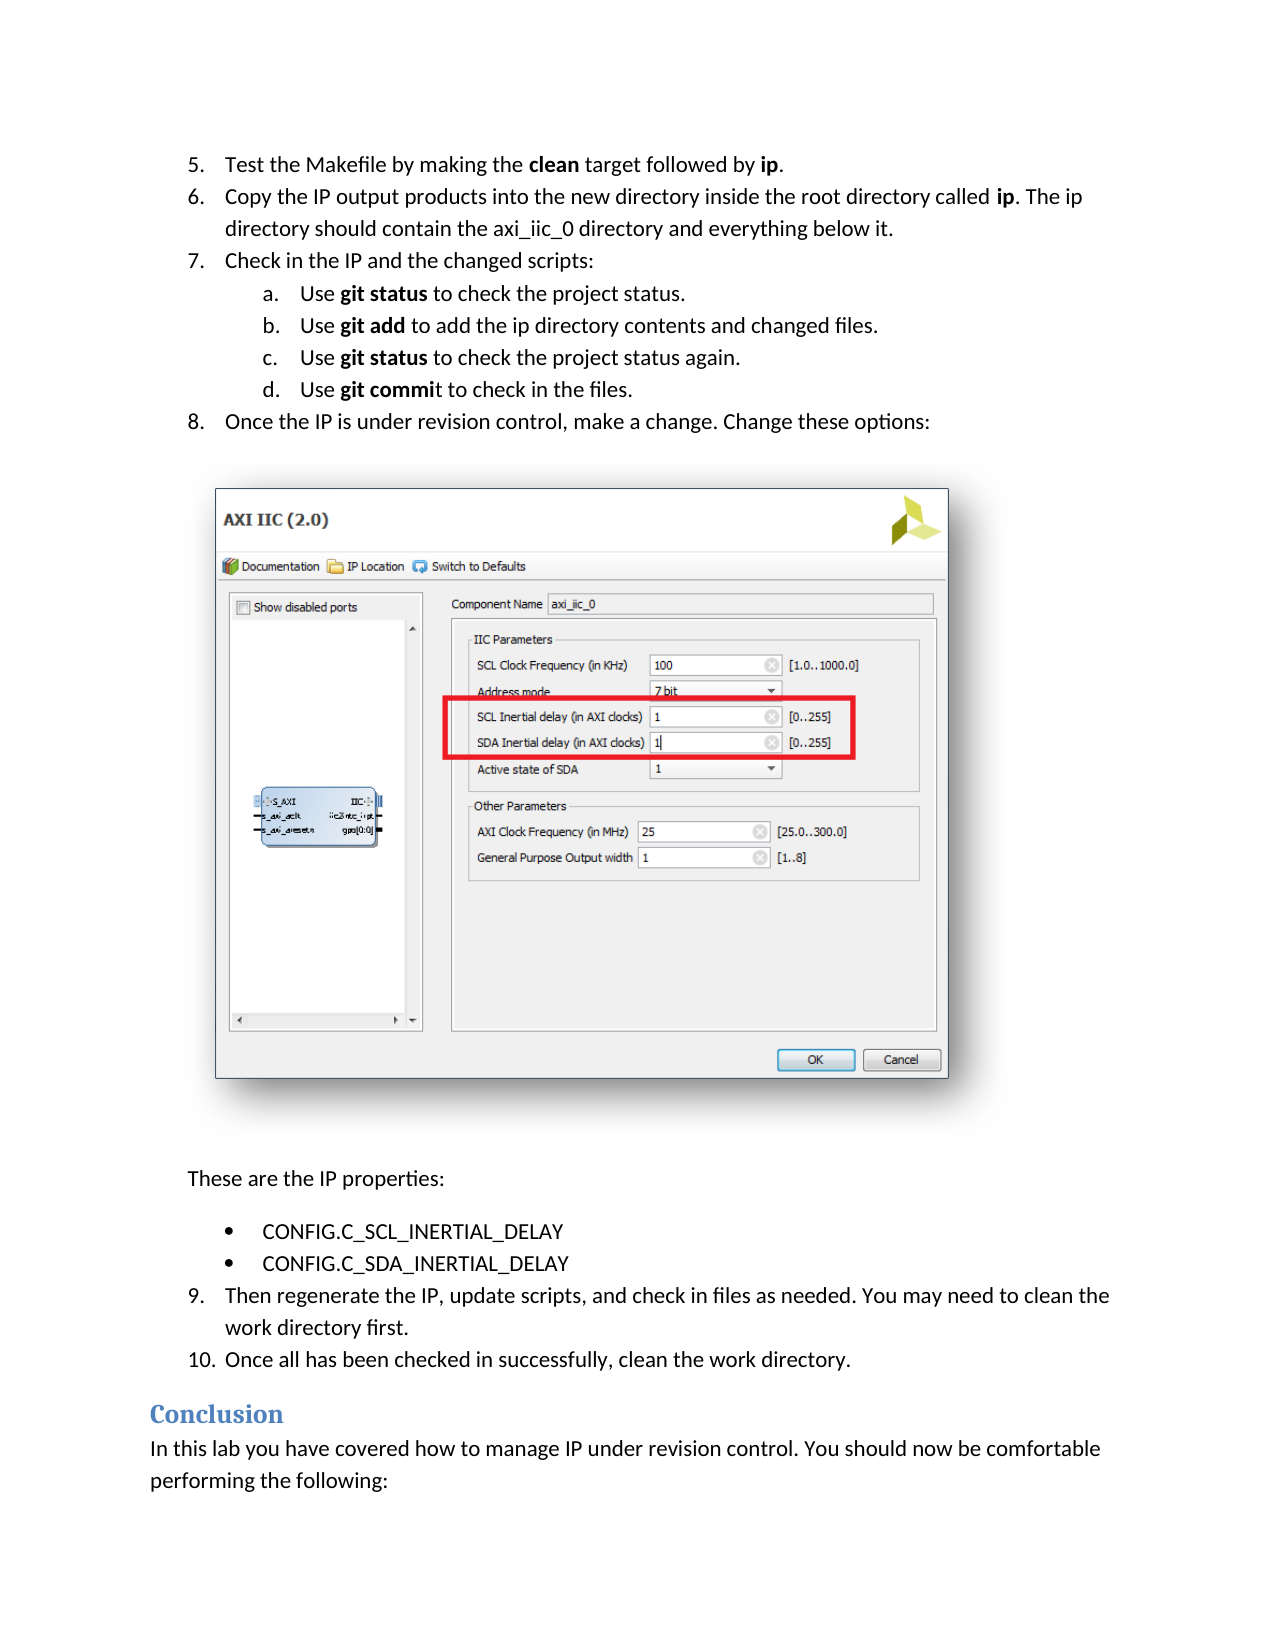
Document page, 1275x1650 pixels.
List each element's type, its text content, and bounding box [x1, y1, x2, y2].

list Use git status to check the project status again. [262, 343, 1125, 371]
list CONFIG.C_SDA_INERTIAL_DELAY [225, 1249, 1125, 1277]
list Copy the IP output products into the new directory inside the root directory called ip. The ip directory should contain the axi_iic_0 directory and everything below it. [187, 182, 1125, 242]
list Use git commit to check in the files. [262, 375, 1125, 403]
list Use git status to check the project status. [262, 279, 1125, 307]
list Once all has been checked in successfully, clean the work directory. [187, 1346, 1125, 1374]
list CONFIG.C_SCL_INERTIAL_DELAY [225, 1217, 1125, 1245]
picture [215, 488, 949, 1079]
list Once the IP is under revision control, make a change. Change these options: [187, 407, 1125, 436]
text In this lab you have covered how to manage IP under revision control. You should now be comfortable performing the following: [150, 1434, 1125, 1494]
list Check in the IP and the changed scripts: [187, 247, 1125, 274]
list Then regenerate the IP, update scripts, and check in files as needed. You may need to clean the work directory first. [187, 1281, 1125, 1341]
subtitle Conclusion [150, 1399, 1125, 1430]
list Use git add to add the ip directory contents and changed files. [262, 311, 1125, 339]
list Test the Makefile by making the clean target followed by ip. [187, 150, 1125, 178]
text These are the IP properties: [187, 1164, 1125, 1192]
